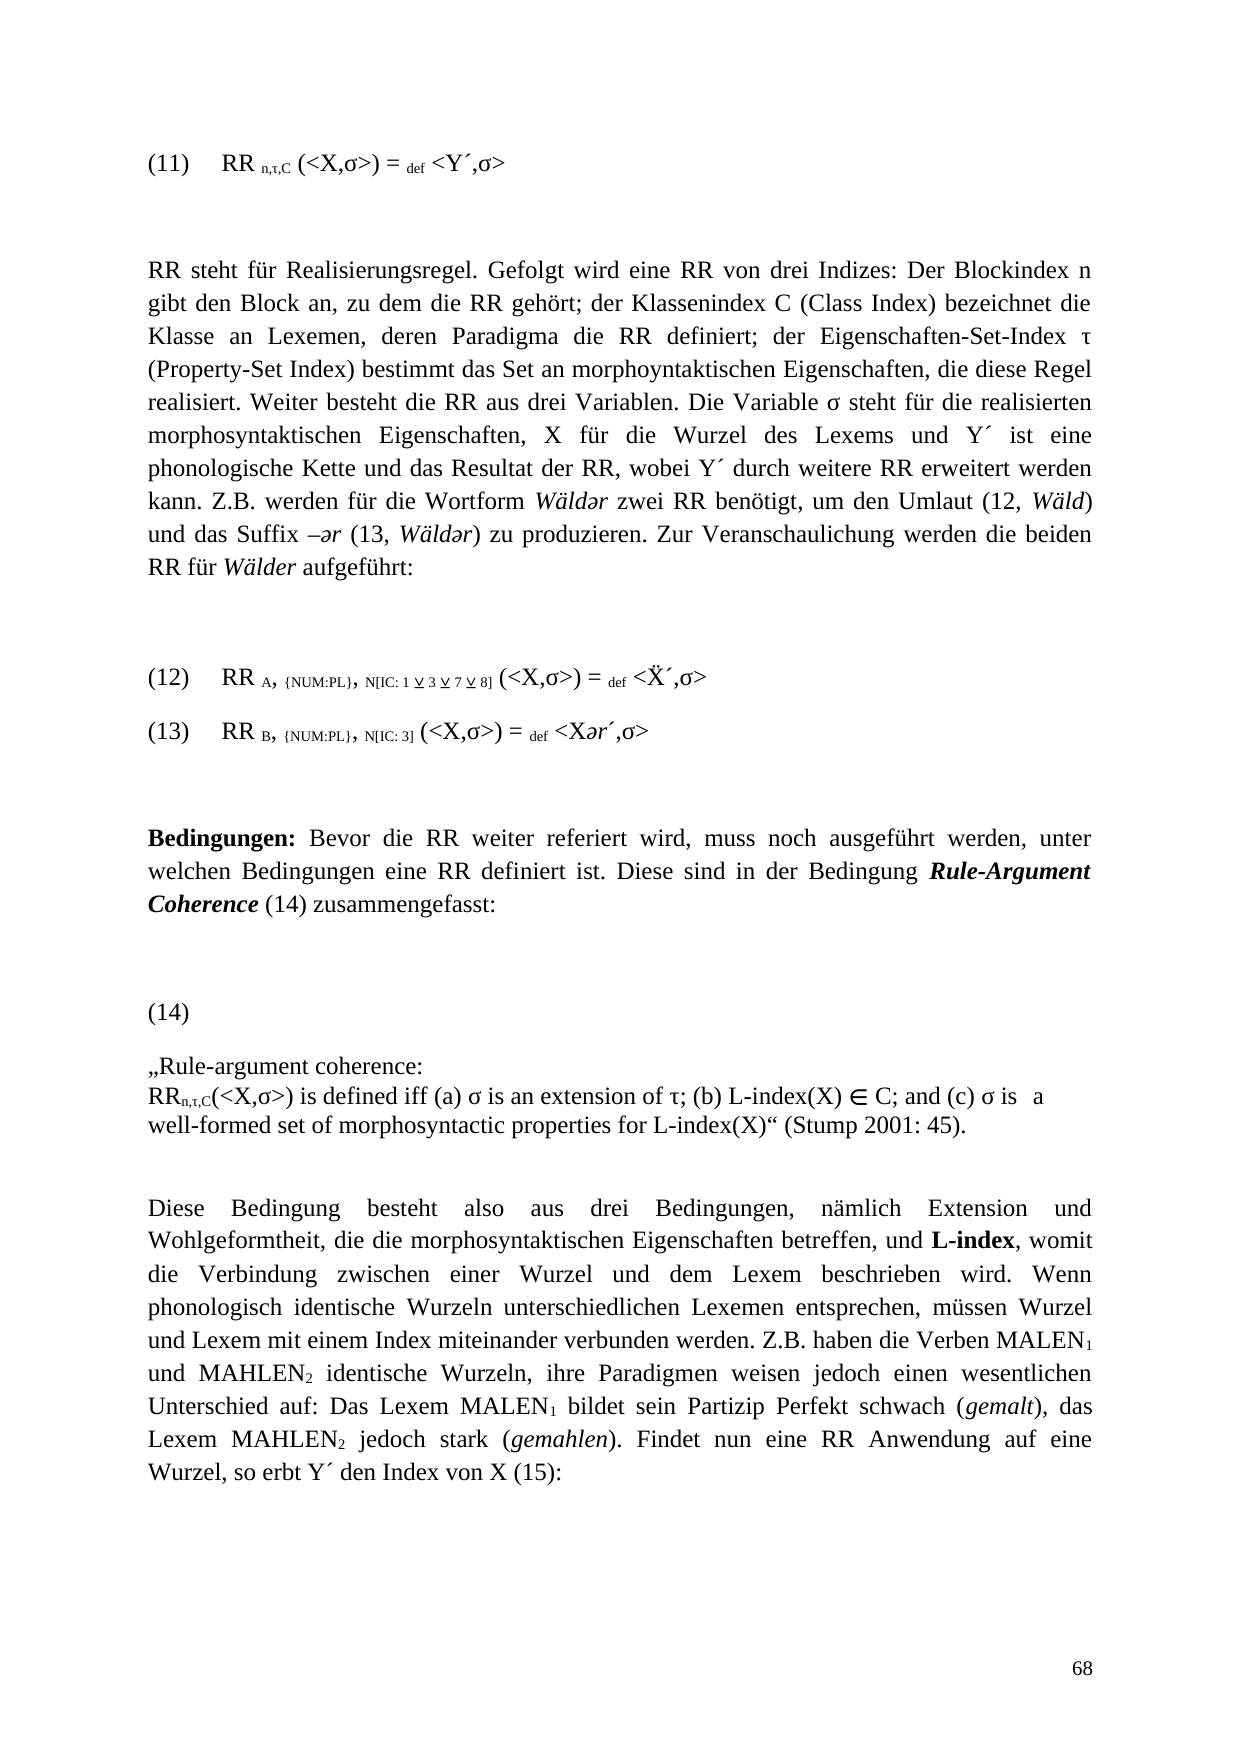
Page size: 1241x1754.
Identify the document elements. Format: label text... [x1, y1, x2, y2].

text RR steht für Realisierungsregel. Gefolgt wird eine RR von drei Indizes: Der Blockindex n gibt den Block an, zu dem die RR gehört; der Klassenindex C (Class Index) bezeichnet die Klasse an Lexemen, deren Paradigma die RR definiert; der Eigenschaften-Set-Index τ (Property-Set Index) bestimmt das Set an morphoyntaktischen Eigenschaften, die diese Regel realisiert. Weiter besteht die RR aus drei Variablen. Die Variable σ steht für die realisierten morphosyntaktischen Eigenschaften, X für die Wurzel des Lexems und Yˊ ist eine phonologische Kette und das Resultat der RR, wobei Yˊ durch weitere RR erweitert werden kann. Z.B. werden für die Wortform Wäldər zwei RR benötigt, um den Umlaut (12, Wäld) und das Suffix –ər (13, Wäldər) zu produzieren. Zur Veranschaulichung werden die beiden RR für Wälder aufgeführt: [148, 255, 1093, 581]
text (11) RR n,τ,C (˂X,σ˃) = def ˂Yˊ,σ˃ [148, 148, 1093, 176]
text (12) RR A, {NUM:PL}, N[IC: 1 ⊻ 3 ⊻ 7 ⊻ 8] (˂X,σ˃) = def ˂Ẍˊ,σ˃ [148, 660, 1093, 690]
text Diese Bedingung besteht also aus drei Bedingungen, nämlich Extension und Wohlgeformtheit, die die morphosyntaktischen Eigenschaften betreffen, und L-index, womit die Verbindung zwischen einer Wurzel und dem Lexem beschrieben wird. Wenn phonologisch identische Wurzeln unterschiedlichen Lexemen entsprechen, müssen Wurzel und Lexem mit einem Index miteinander verbunden werden. Z.B. haben die Verben MALEN1 und MAHLEN2 identische Wurzeln, ihre Paradigmen weisen jedoch einen wesentlichen Unterschied auf: Das Lexem MALEN1 bildet sein Partizip Perfekt schwach (gemalt), das Lexem MAHLEN2 jedoch stark (gemahlen). Findet nun eine RR Anwendung auf eine Wurzel, so erbt Yˊ den Index von X (15): [148, 1193, 1093, 1486]
text (14) [148, 997, 1093, 1026]
text „Rule-argument coherence: [148, 1051, 1093, 1080]
text RRn,τ,C(˂X,σ˃) is defined iff (a) σ is an extension of τ; (b) L-index(X) ∈ C; and (c) σ is a well-formed set of morphosyntactic properties for L-index(X)“ (Stump 2001: 45). [148, 1080, 1093, 1139]
text (13) RR B, {NUM:PL}, N[IC: 3] (˂X,σ˃) = def ˂Xərˊ,σ˃ [148, 716, 1093, 744]
text Bedingungen: Bevor die RR weiter referiert wird, muss noch ausgeführt werden, unter welchen Bedingungen eine RR definiert ist. Diese sind in der Bedingung Rule-Argument Coherence (14) zusammengefasst: [148, 823, 1093, 918]
